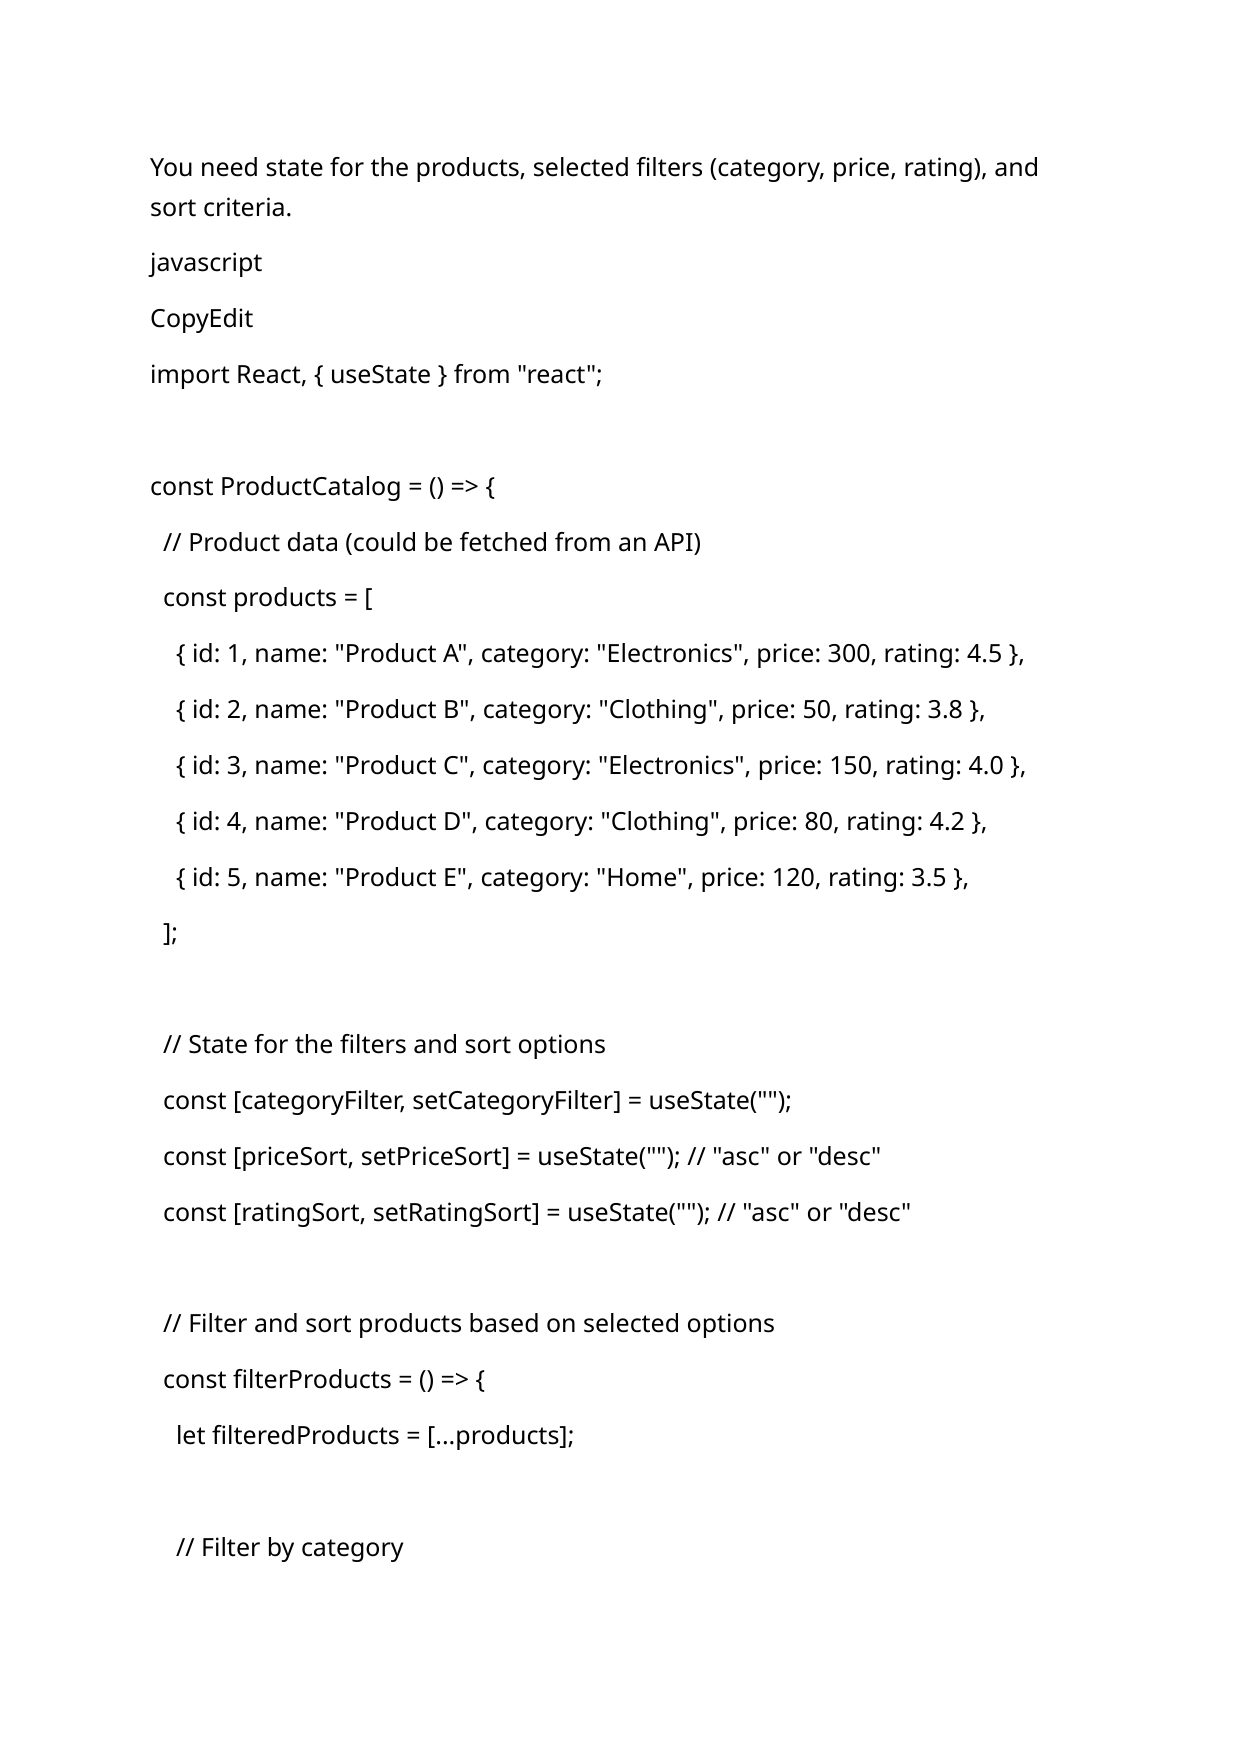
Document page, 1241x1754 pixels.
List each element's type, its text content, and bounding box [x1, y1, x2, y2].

text const products = [ [150, 580, 1090, 614]
text javascript [150, 245, 1090, 279]
text const filterProducts = () => { [150, 1362, 1090, 1396]
text // Product data (could be fetched from an API) [150, 524, 1090, 558]
text const ProductCatalog = () => { [150, 468, 1090, 502]
text // Filter by category [150, 1529, 1090, 1563]
text import React, { useState } from "react"; [150, 357, 1090, 391]
text You need state for the products, selected filters (category, price, rating), and sort criteria. [150, 150, 1090, 223]
text // State for the filters and sort options [150, 1027, 1090, 1061]
text { id: 4, name: "Product D", category: "Clothing", price: 80, rating: 4.2 }, [150, 803, 1090, 837]
text ]; [150, 915, 1090, 949]
text { id: 2, name: "Product B", category: "Clothing", price: 50, rating: 3.8 }, [150, 692, 1090, 726]
text const [priceSort, setPriceSort] = useState(""); // "asc" or "desc" [150, 1138, 1090, 1172]
text // Filter and sort products based on selected options [150, 1306, 1090, 1340]
text { id: 5, name: "Product E", category: "Home", price: 120, rating: 3.5 }, [150, 859, 1090, 893]
text const [ratingSort, setRatingSort] = useState(""); // "asc" or "desc" [150, 1194, 1090, 1228]
text { id: 1, name: "Product A", category: "Electronics", price: 300, rating: 4.5 }, [150, 636, 1090, 670]
text CopyEdit [150, 301, 1090, 335]
text let filteredProducts = [...products]; [150, 1417, 1090, 1452]
text const [categoryFilter, setCategoryFilter] = useState(""); [150, 1082, 1090, 1117]
text { id: 3, name: "Product C", category: "Electronics", price: 150, rating: 4.0 }, [150, 747, 1090, 782]
